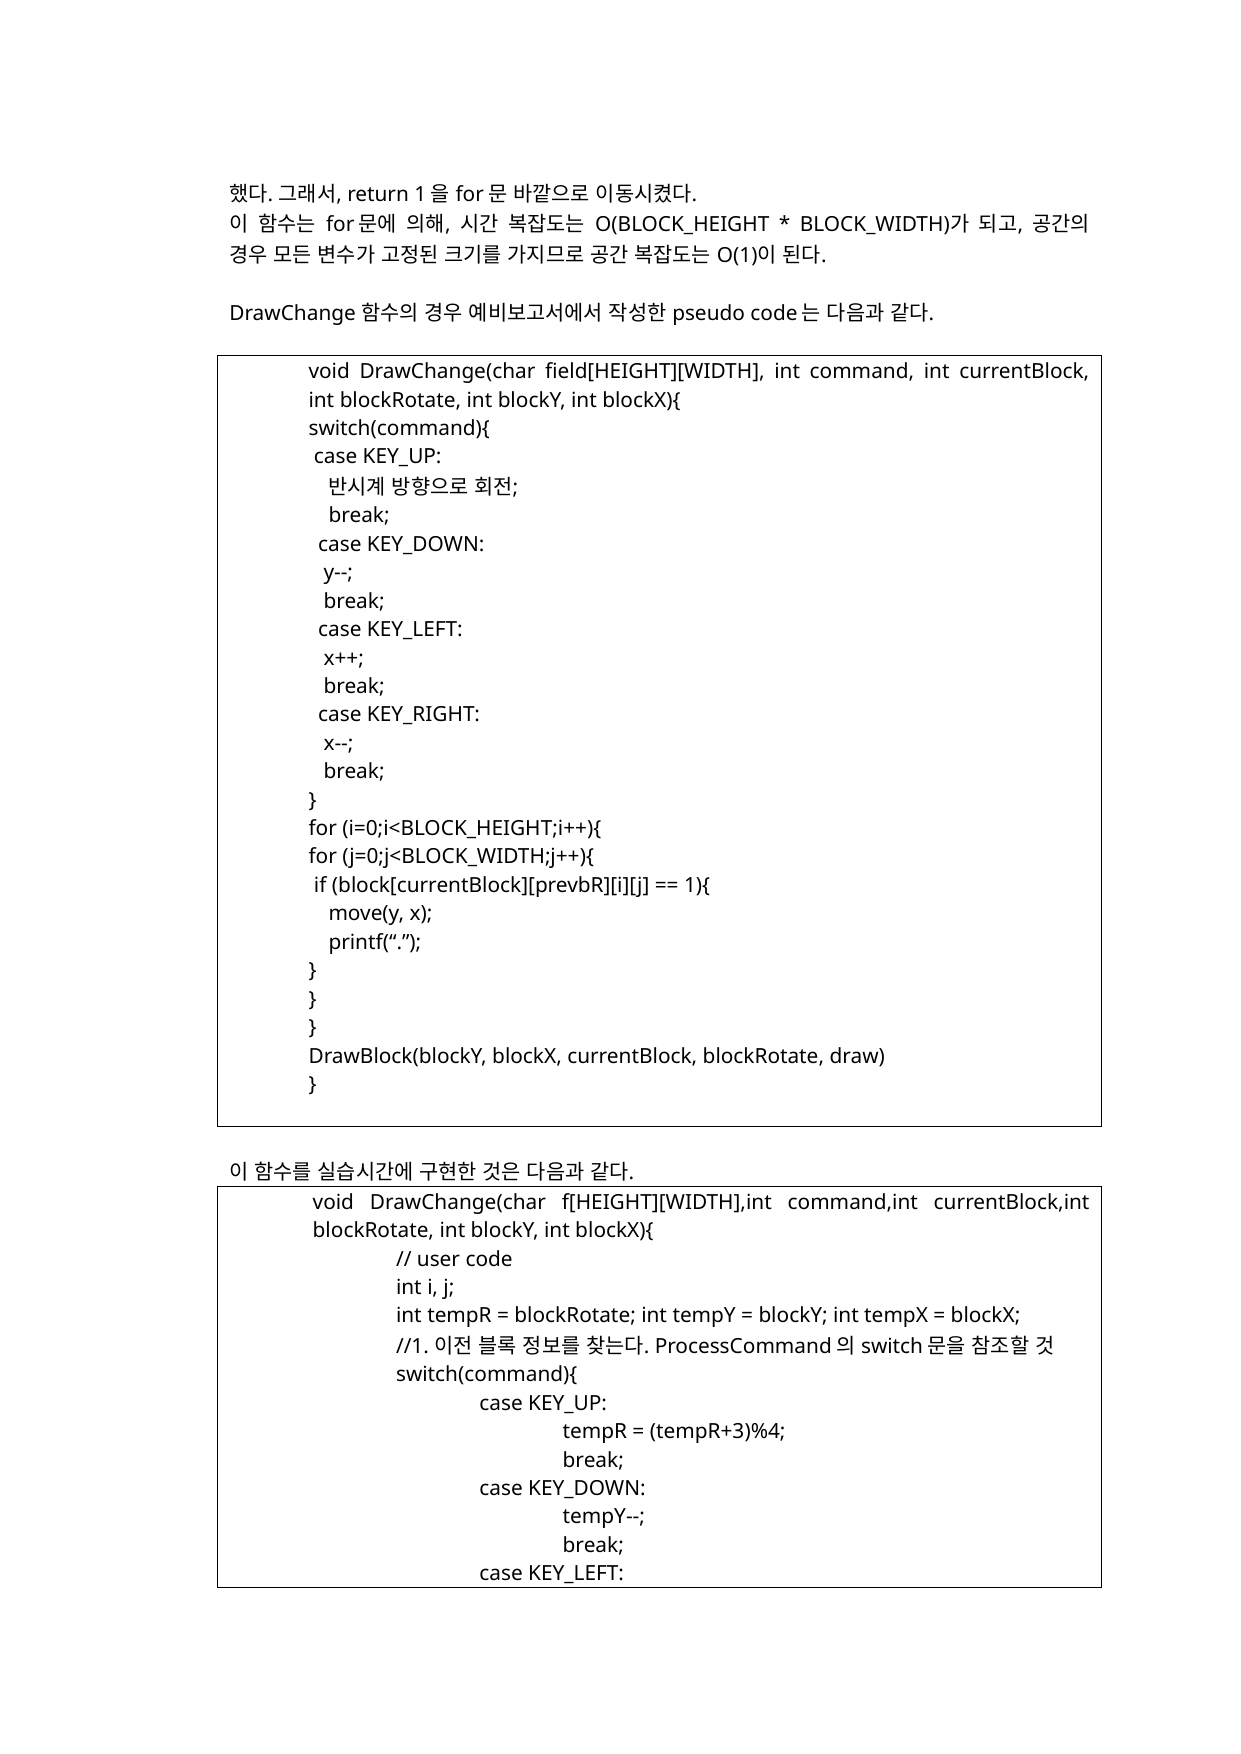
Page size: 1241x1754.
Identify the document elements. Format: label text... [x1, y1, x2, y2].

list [229, 177, 1090, 207]
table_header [218, 1187, 1101, 1587]
list DrawChange 함수의 경우 예비보고서에서 작성한 pseudo code는 다음과 같다. [229, 297, 1090, 327]
list 이 함수는 for문에 의해, 시간 복잡도는 O(BLOCK_HEIGHT * BLOCK_WIDTH)가 되고, 공간의 경우 모든 변수가 고정된 크기를 가지므로 공간 복잡도는 O(1)이 된다. [229, 207, 1090, 268]
table_header void DrawChange(char field[HEIGHT][WIDTH], int command, int currentBlock, int blockRotate, int blockY, int blockX){ switch(command){ case KEY_UP: 반시계 방향으로 회전; break; case KEY_DOWN: y--; break; case KEY_LEFT: x++; break; case KEY_RIGHT: x--; break; } for (i=0;i<BLOCK_HEIGHT;i++){ for (j=0;j<BLOCK_WIDTH;j++){ if (block[currentBlock][prevbR][i][j] == 1){ move(y, x); printf(“.”); } } } DrawBlock(blockY, blockX, currentBlock, blockRotate, draw) } [218, 356, 1101, 1126]
list 이 함수를 실습시간에 구현한 것은 다음과 같다. [229, 1156, 1090, 1186]
